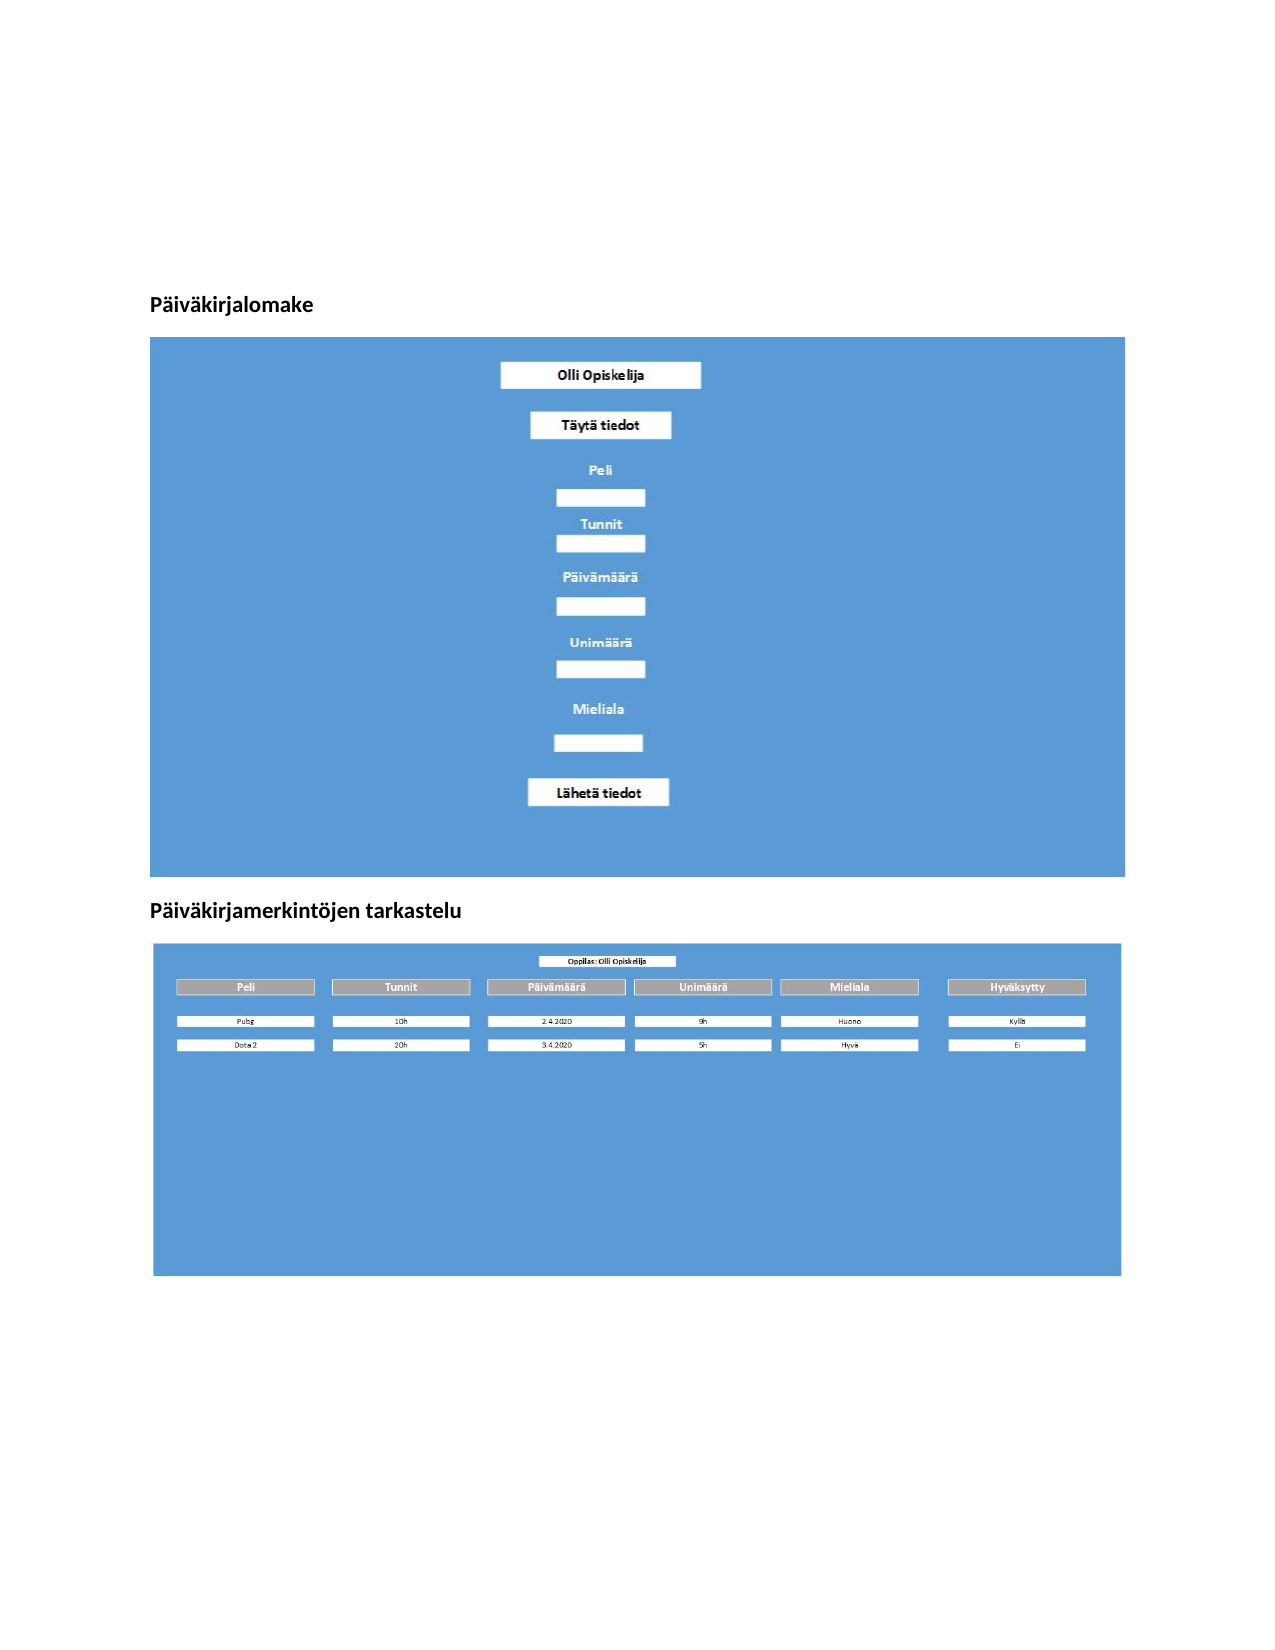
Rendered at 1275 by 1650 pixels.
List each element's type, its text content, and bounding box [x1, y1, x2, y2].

picture [150, 942, 1124, 1277]
text Päiväkirjamerkintöjen tarkastelu [150, 896, 1125, 924]
text Päiväkirjalomake [150, 291, 1125, 319]
picture [150, 337, 1125, 877]
